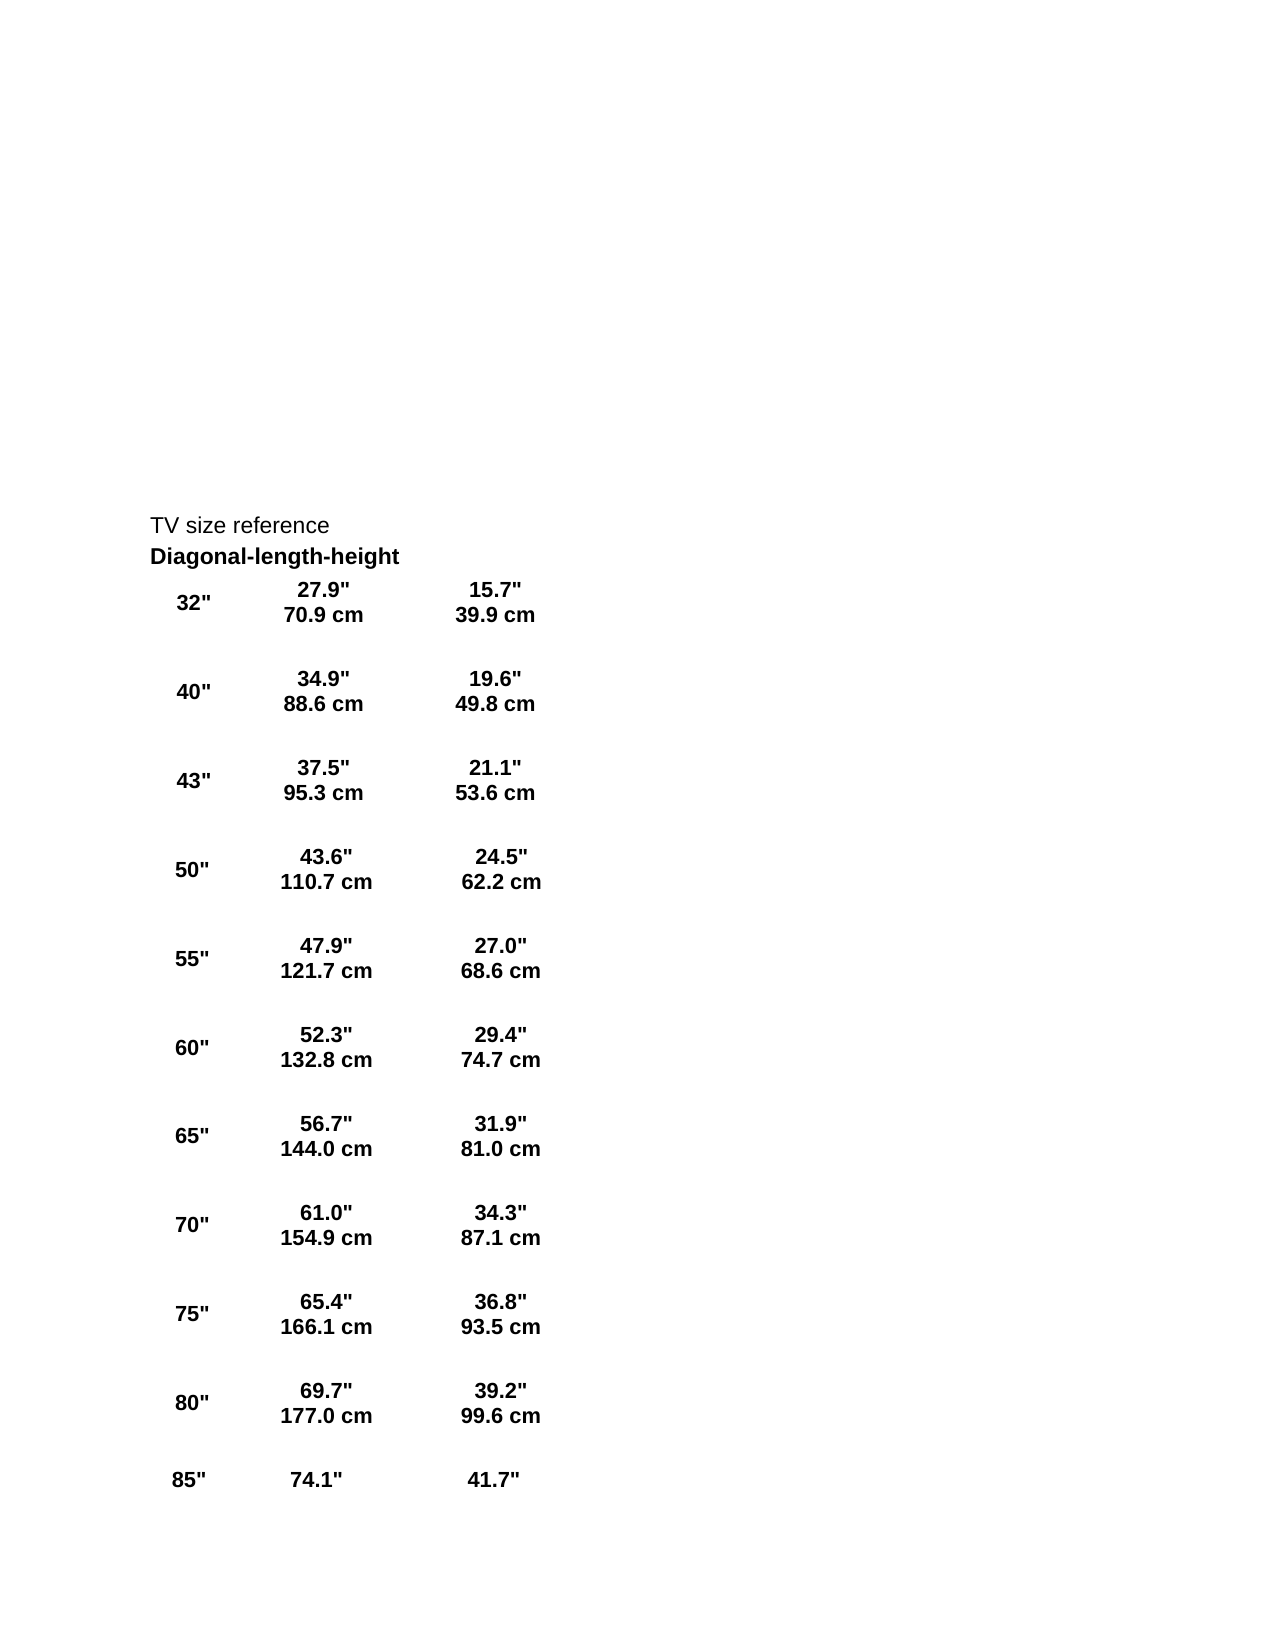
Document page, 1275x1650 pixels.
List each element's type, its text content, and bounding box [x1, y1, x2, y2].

table_header 65.4" 166.1 cm [234, 1285, 419, 1343]
table_header 15.7" 39.9 cm [409, 573, 581, 632]
table_header 29.4" 74.7 cm [419, 1018, 583, 1076]
table_header 21.1" 53.6 cm [409, 751, 581, 809]
table_header 39.2" 99.6 cm [419, 1374, 583, 1432]
table_header 70" [150, 1196, 234, 1254]
table_header 43.6" 110.7 cm [234, 840, 419, 898]
text Diagonal-length-height [150, 543, 1125, 569]
table_header 36.8" 93.5 cm [419, 1285, 583, 1343]
table_header 69.7" 177.0 cm [234, 1374, 419, 1432]
table_header 34.3" 87.1 cm [419, 1196, 583, 1254]
table_header 37.5" 95.3 cm [238, 751, 409, 809]
table_header 55" [150, 929, 234, 987]
table_header 50" [150, 840, 234, 898]
table_header 43" [150, 751, 237, 809]
table_header 74.1" 188.2 cm [228, 1463, 404, 1500]
table_header 34.9" 88.6 cm [238, 662, 409, 721]
table_header 41.7" 105.9 cm [405, 1463, 583, 1500]
table_header 31.9" 81.0 cm [419, 1107, 583, 1165]
table_header 56.7" 144.0 cm [234, 1107, 419, 1165]
table_header 27.9" 70.9 cm [238, 573, 409, 632]
table_header 85" [150, 1463, 228, 1500]
table_header 52.3" 132.8 cm [234, 1018, 419, 1076]
table_header 27.0" 68.6 cm [419, 929, 583, 987]
table_header 65" [150, 1107, 234, 1165]
table_header 32" [150, 573, 237, 632]
table_header 75" [150, 1285, 234, 1343]
text TV size reference [150, 512, 1125, 539]
table_header 47.9" 121.7 cm [234, 929, 419, 987]
table_header 19.6" 49.8 cm [409, 662, 581, 721]
table_header 80" [150, 1374, 234, 1432]
table_header 61.0" 154.9 cm [234, 1196, 419, 1254]
table_header 24.5" 62.2 cm [419, 840, 584, 898]
table_header 40" [150, 662, 237, 721]
table_header 60" [150, 1018, 234, 1076]
